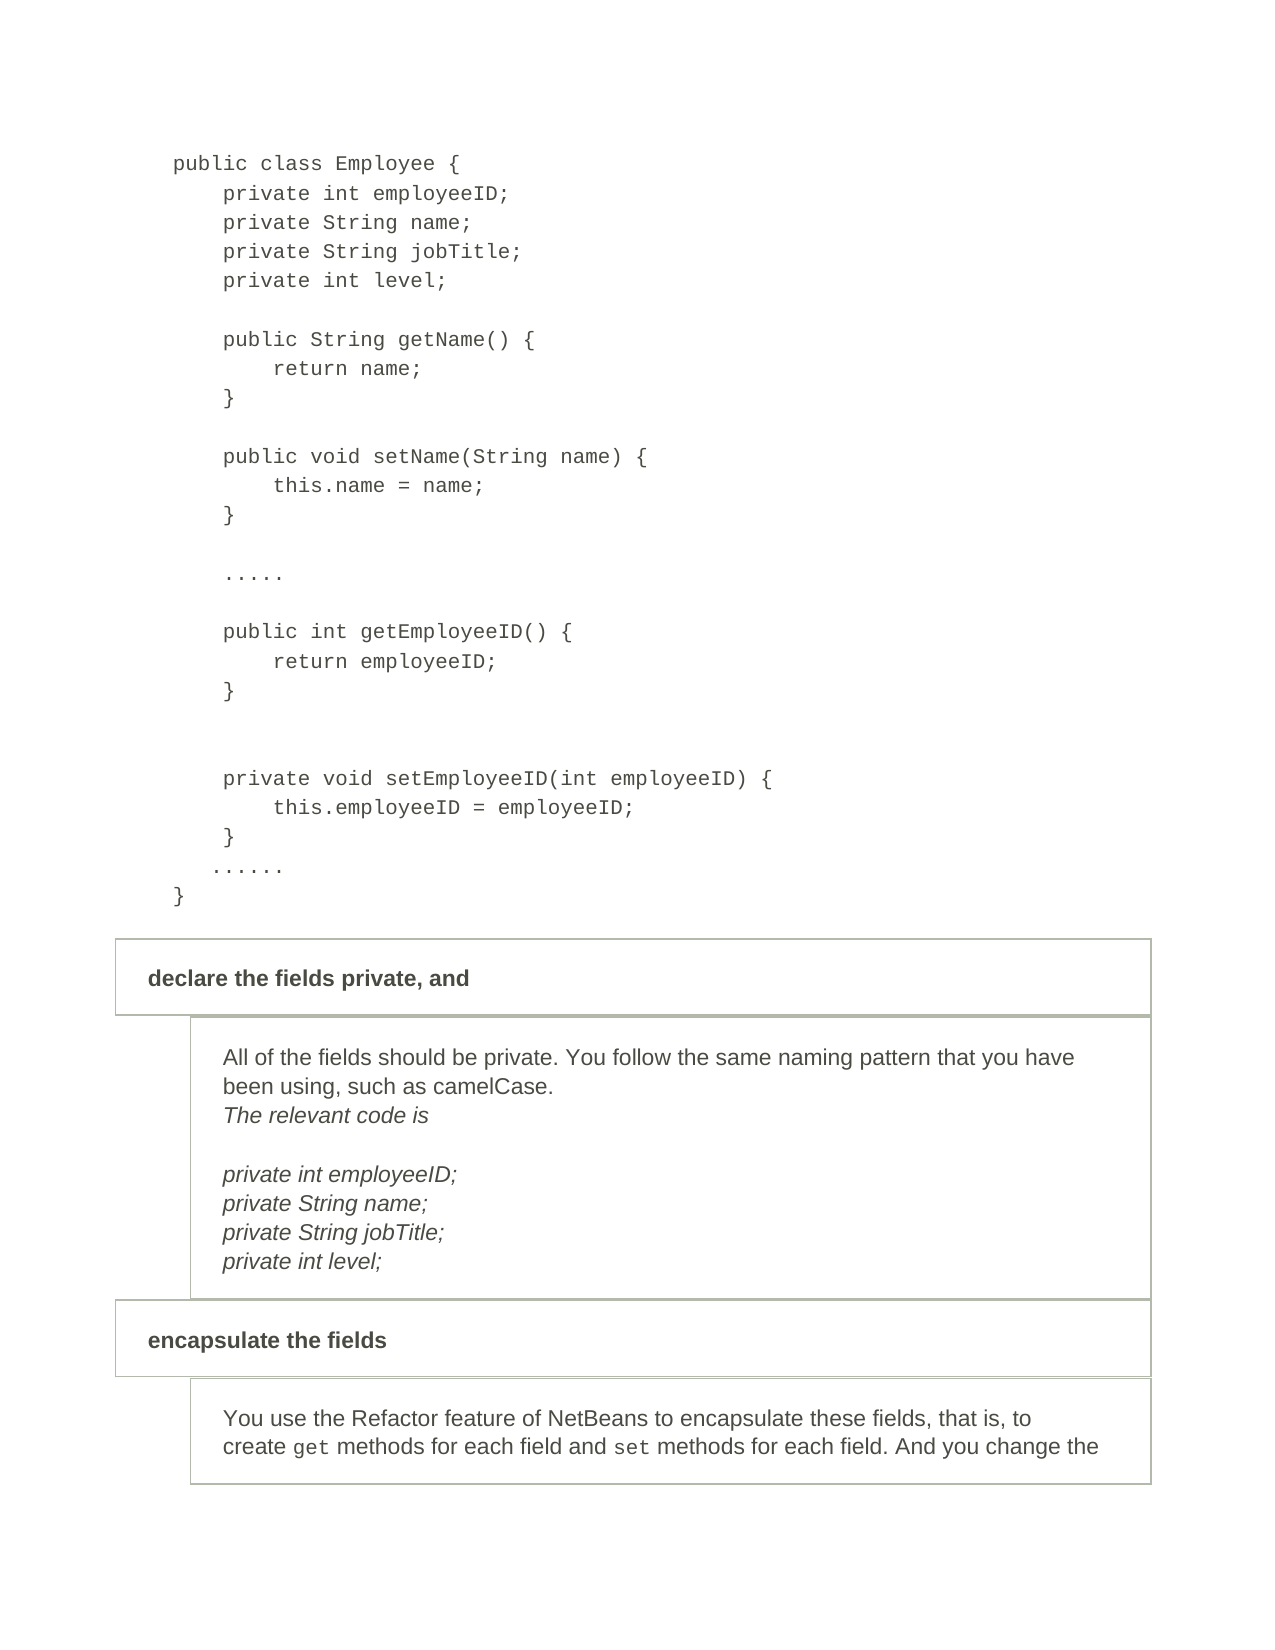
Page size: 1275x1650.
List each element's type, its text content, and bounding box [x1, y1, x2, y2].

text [191, 1379, 1150, 1483]
text declare the fields private, and [116, 940, 1150, 1014]
text encapsulate the fields [116, 1301, 1150, 1376]
text All of the fields should be private. You follow the same naming pattern that you have been using, such as camelCase. The relevant code is private int employeeID; private String name; private String jobTitle; private int level; [191, 1018, 1150, 1298]
text public class Employee { private int employeeID; private String name; private String jobTitle; private int level; public String getName() { return name; } public void setName(String name) { this.name = name; } ..... public int getEmployeeID() { return employeeID; } private void setEmployeeID(int employeeID) { this.employeeID = employeeID; } ...... } [173, 148, 1102, 909]
